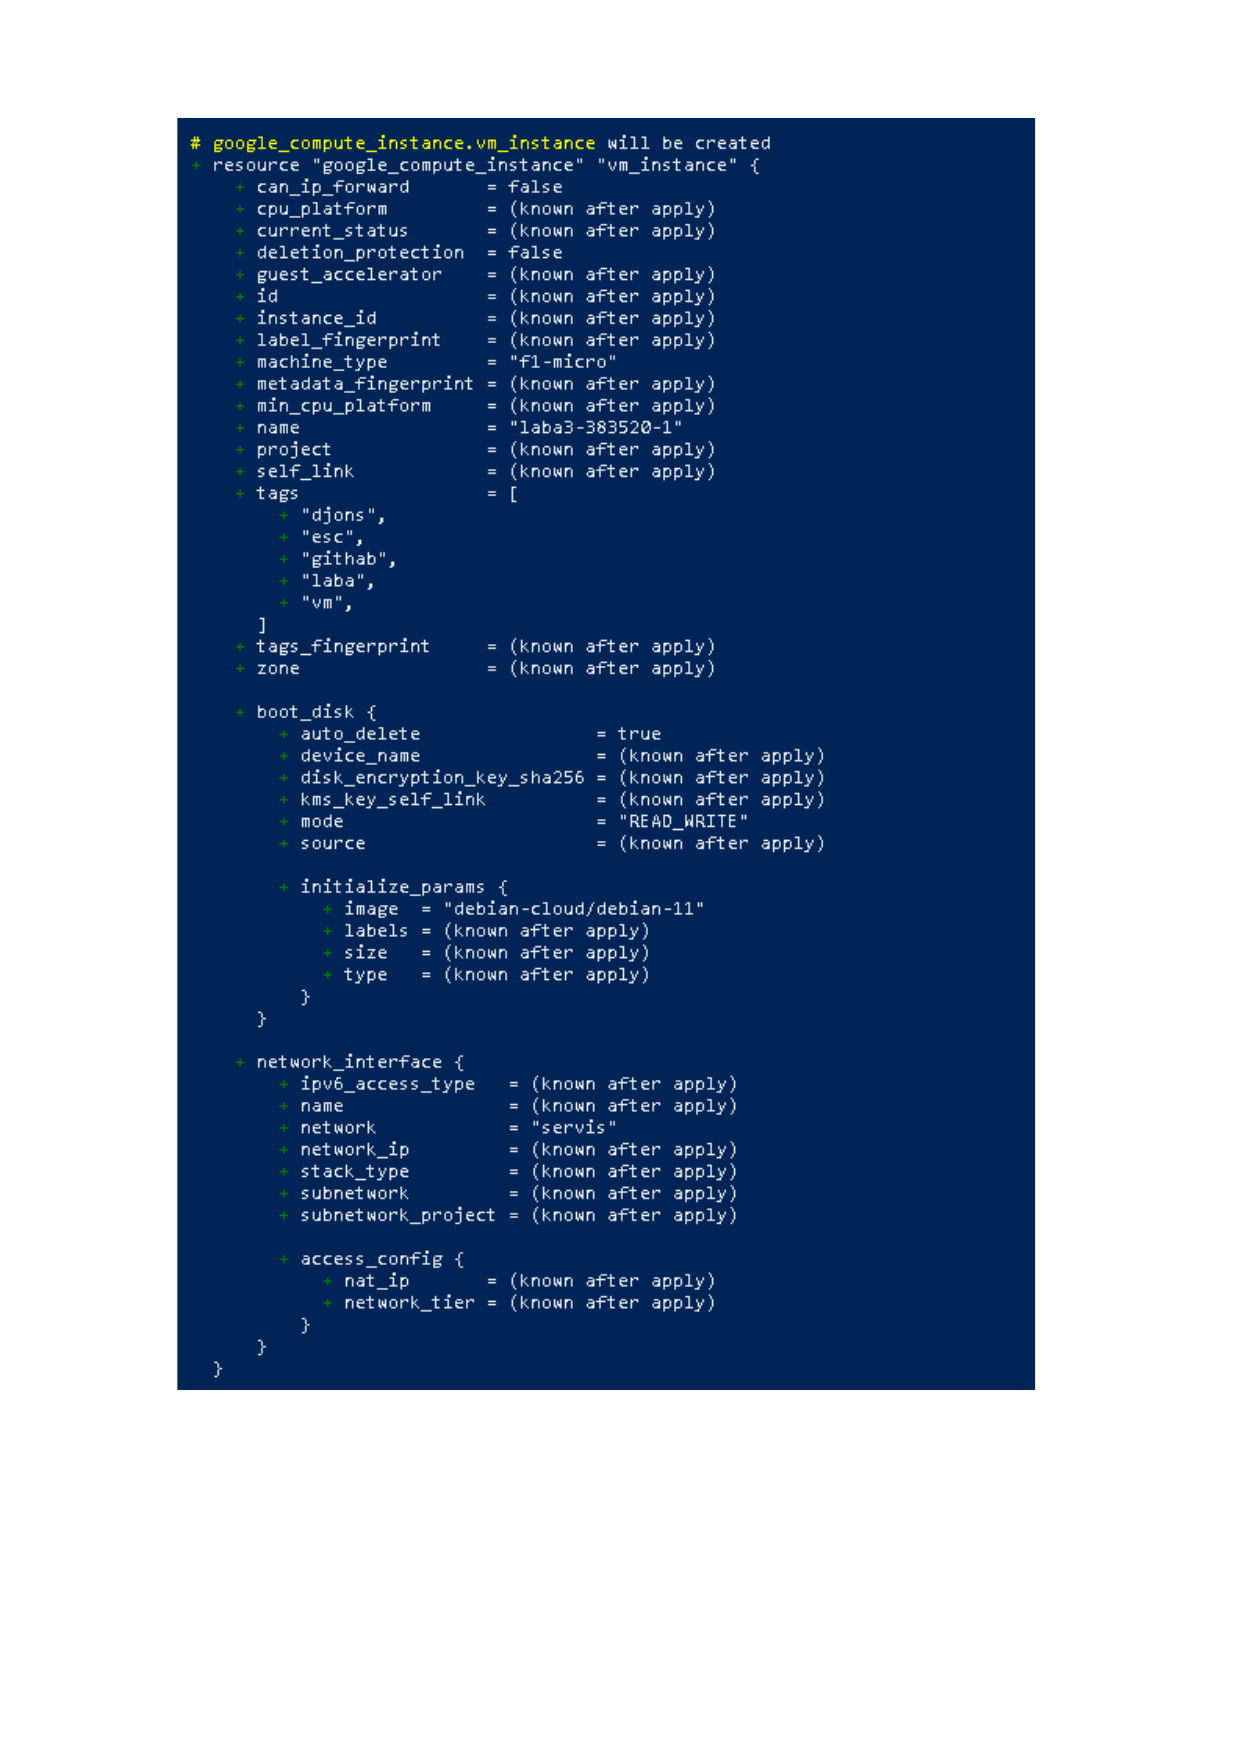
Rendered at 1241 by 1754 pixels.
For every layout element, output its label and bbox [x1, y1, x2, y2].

picture [177, 118, 1036, 1390]
